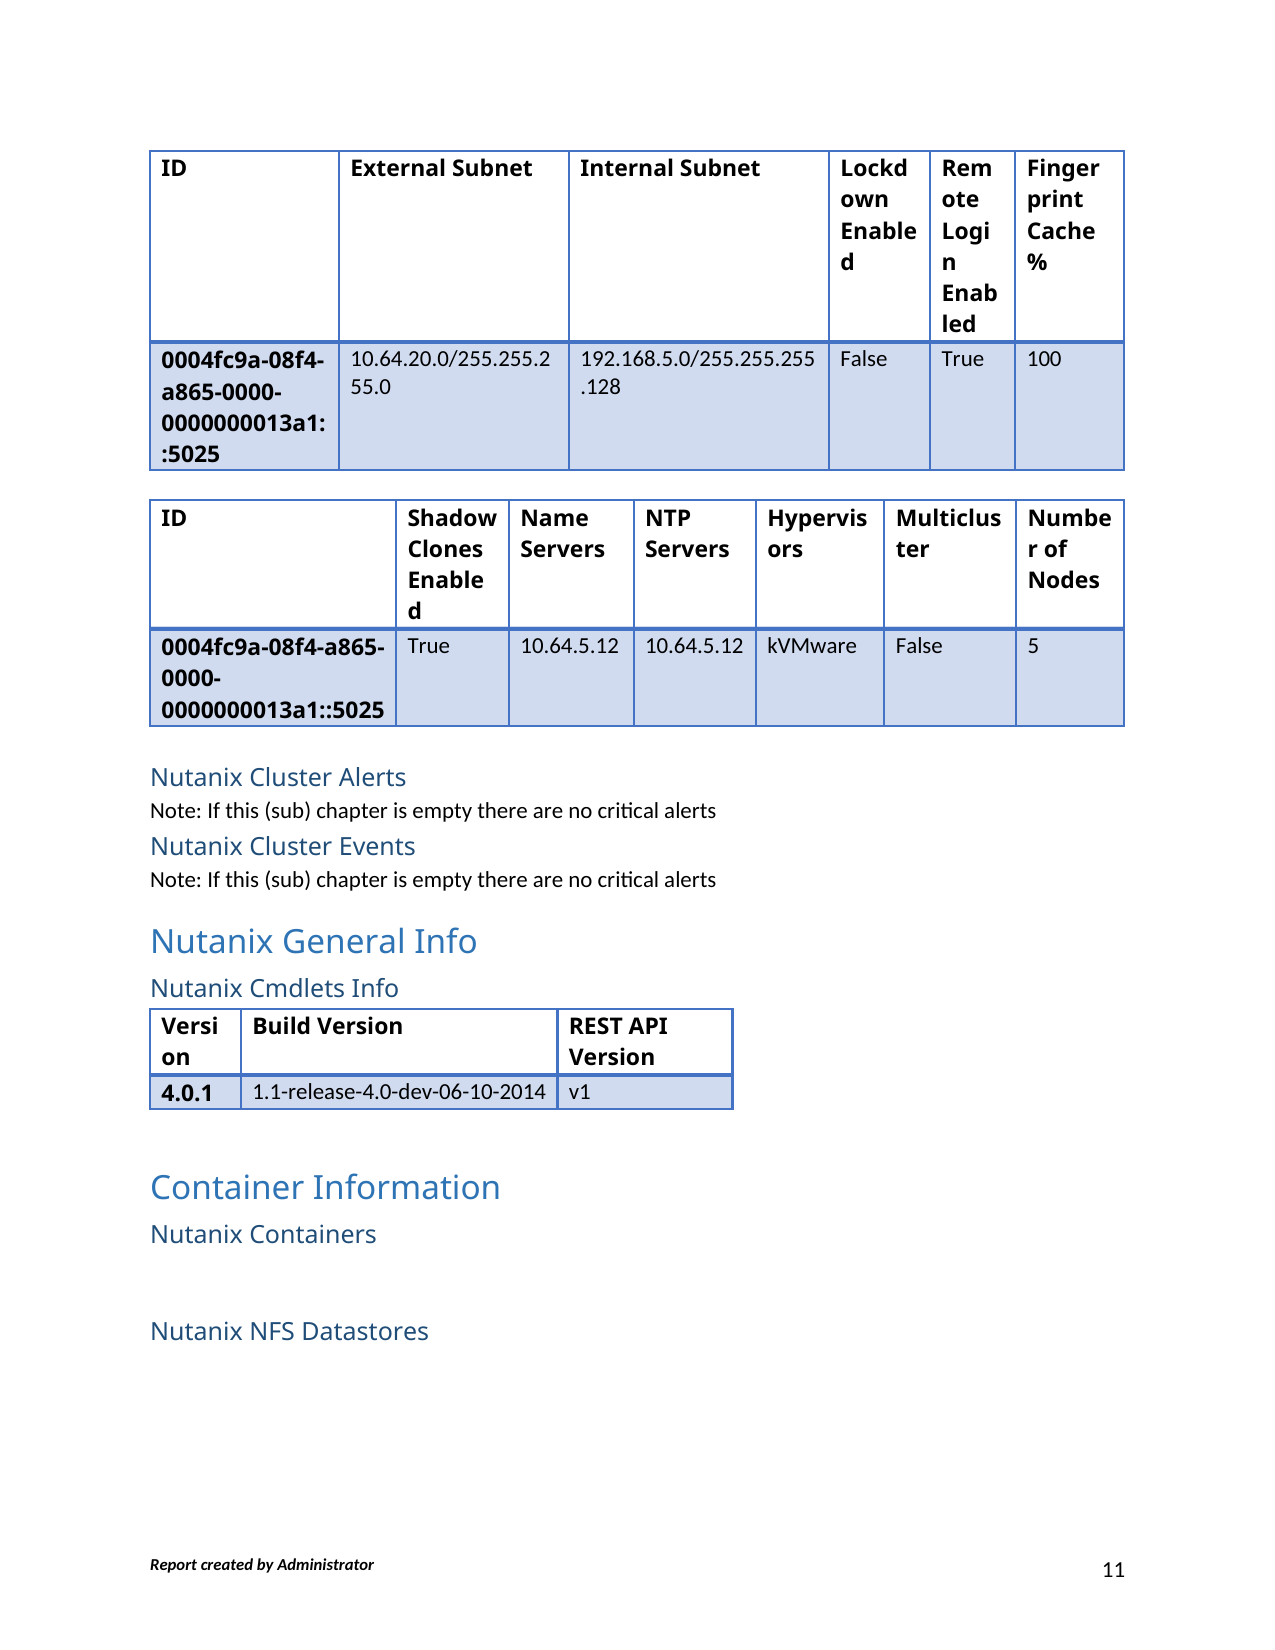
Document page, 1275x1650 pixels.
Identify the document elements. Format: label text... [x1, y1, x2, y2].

subtitle Nutanix NFS Datastores [150, 1313, 1125, 1348]
table_header Shadow Clones Enabled [397, 501, 508, 626]
table_cell 10.64.20.0/255.255.255.0 [340, 344, 568, 469]
table_header Internal Subnet [570, 152, 828, 339]
table_header Name Servers [510, 501, 633, 626]
table_cell 1.1-release-4.0-dev-06-10-2014 [242, 1077, 556, 1108]
table_header Hypervisors [757, 501, 883, 626]
text Note: If this (sub) chapter is empty there are no critical alerts [150, 796, 1125, 824]
table_cell kVMware [757, 631, 883, 725]
text Note: If this (sub) chapter is empty there are no critical alerts [150, 865, 1125, 893]
table_header Fingerprint Cache % [1016, 152, 1123, 339]
subtitle Nutanix Cluster Events [150, 828, 1125, 862]
table_header External Subnet [340, 152, 568, 339]
table_header Remote Login Enabled [931, 152, 1014, 339]
table_cell 0004fc9a-08f4-a865-0000-0000000013a1::5025 [151, 631, 395, 725]
table_cell False [885, 631, 1015, 725]
table_cell 10.64.5.12 [510, 631, 633, 725]
subtitle Nutanix General Info [150, 918, 1125, 963]
table_header Lockdown Enabled [830, 152, 929, 339]
subtitle Container Information [150, 1163, 1125, 1209]
table_cell True [397, 631, 508, 725]
table_cell 192.168.5.0/255.255.255.128 [570, 344, 828, 469]
table_cell 4.0.1 [151, 1077, 240, 1108]
table_header Number of Nodes [1017, 501, 1123, 626]
subtitle Nutanix Cluster Alerts [150, 759, 1125, 793]
table_header ID [151, 152, 338, 339]
table_header Version [151, 1010, 240, 1072]
subtitle Nutanix Cmdlets Info [150, 971, 1125, 1005]
table_cell 5 [1017, 631, 1123, 725]
table_cell 10.64.5.12 [635, 631, 755, 725]
table_header ID [151, 501, 395, 626]
table_cell v1 [559, 1077, 731, 1108]
table_cell True [931, 344, 1014, 469]
table_cell 0004fc9a-08f4-a865-0000-0000000013a1::5025 [151, 344, 338, 469]
subtitle Nutanix Containers [150, 1217, 1125, 1251]
table_header Multicluster [885, 501, 1015, 626]
table_header Build Version [242, 1010, 556, 1072]
table_header REST API Version [559, 1010, 731, 1072]
table_cell 100 [1016, 344, 1123, 469]
table_header NTP Servers [635, 501, 755, 626]
table_cell False [830, 344, 929, 469]
